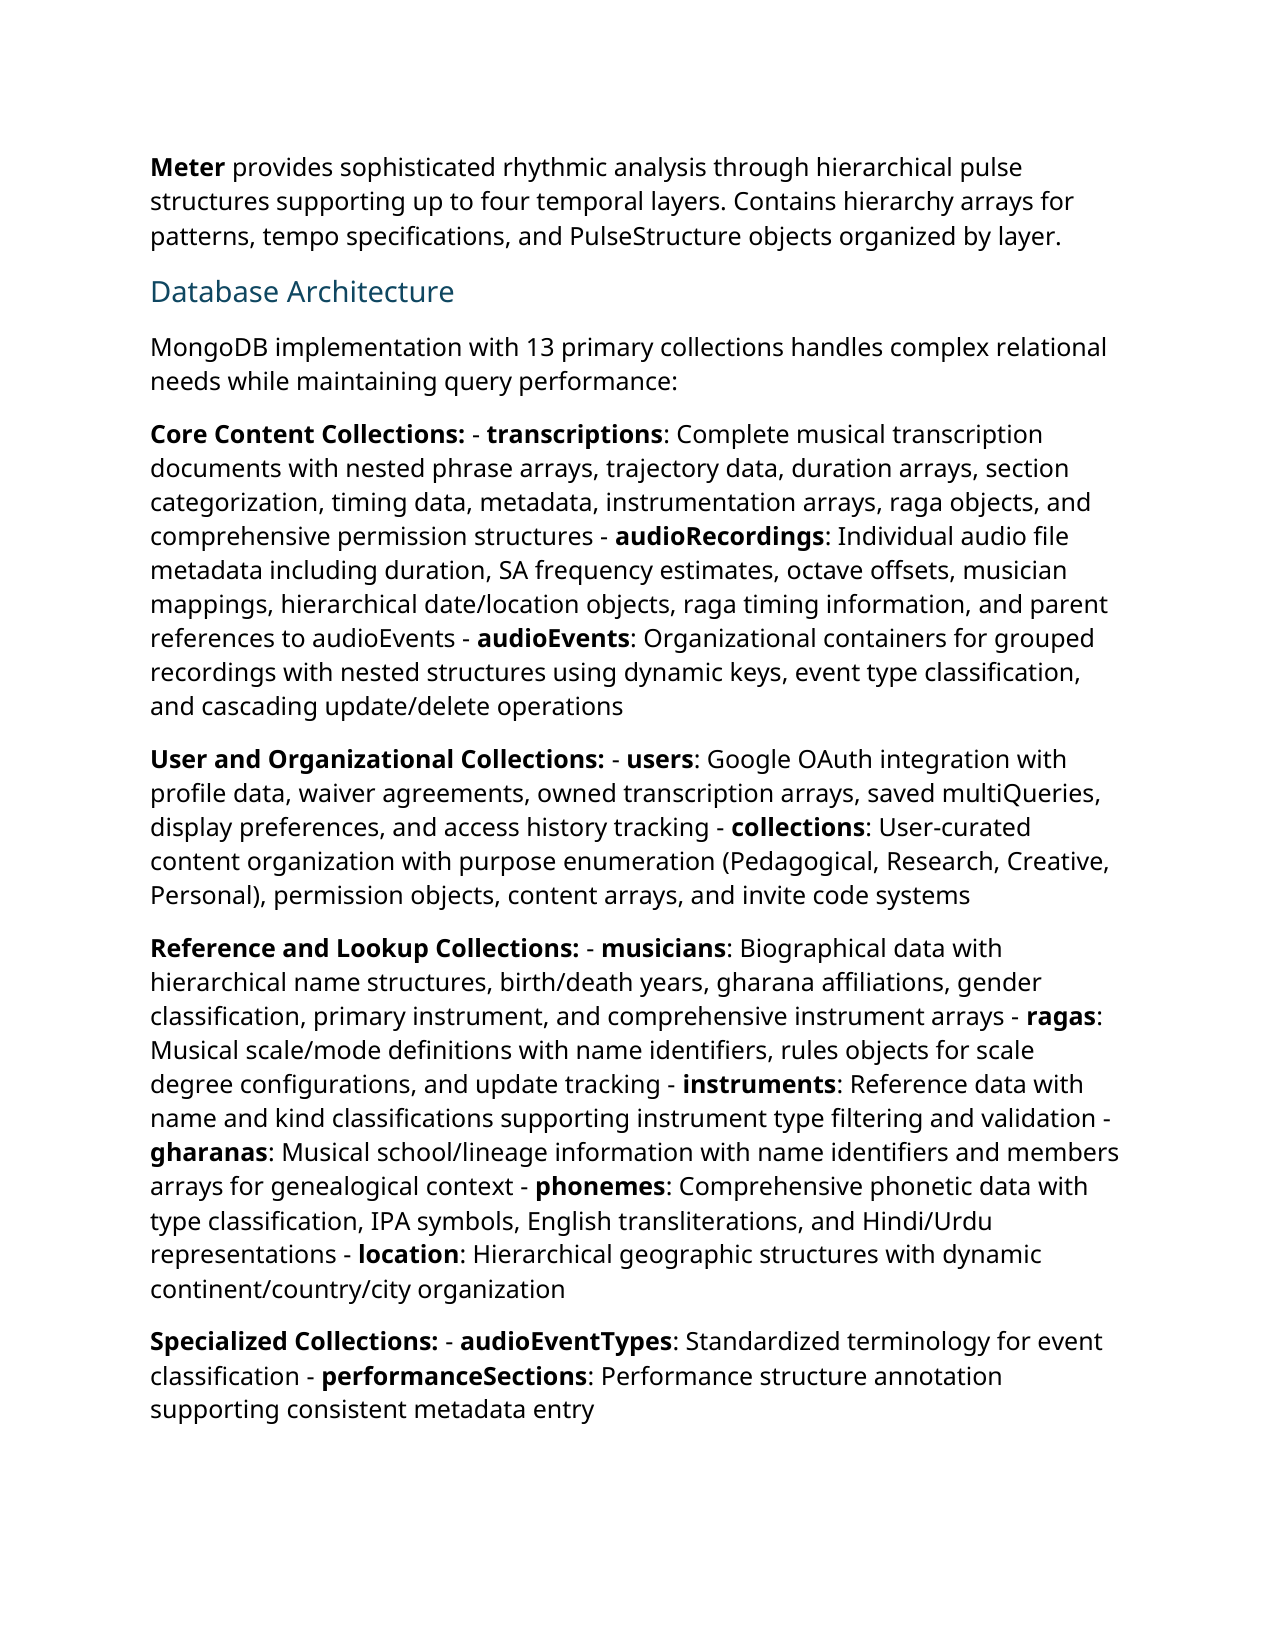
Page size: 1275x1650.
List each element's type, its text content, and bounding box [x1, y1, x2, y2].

text Core Content Collections: - transcriptions: Complete musical transcription documents with nested phrase arrays, trajectory data, duration arrays, section categorization, timing data, metadata, instrumentation arrays, raga objects, and comprehensive permission structures - audioRecordings: Individual audio file metadata including duration, SA frequency estimates, octave offsets, musician mappings, hierarchical date/location objects, raga timing information, and parent references to audioEvents - audioEvents: Organizational containers for grouped recordings with nested structures using dynamic keys, event type classification, and cascading update/delete operations [150, 416, 1125, 723]
text Reference and Lookup Collections: - musicians: Biographical data with hierarchical name structures, birth/death years, gharana affiliations, gender classification, primary instrument, and comprehensive instrument arrays - ragas: Musical scale/mode definitions with name identifiers, rules objects for scale degree configurations, and update tracking - instruments: Reference data with name and kind classifications supporting instrument type filtering and validation - gharanas: Musical school/lineage information with name identifiers and members arrays for genealogical context - phonemes: Comprehensive phonetic data with type classification, IPA symbols, English transliterations, and Hindi/Urdu representations - location: Hierarchical geographic structures with dynamic continent/country/city organization [150, 931, 1125, 1305]
text Meter provides sophisticated rhythmic analysis through hierarchical pulse structures supporting up to four temporal layers. Contains hierarchy arrays for patterns, tempo specifications, and PulseStructure objects organized by layer. [150, 150, 1125, 252]
text User and Organizational Collections: - users: Google OAuth integration with profile data, waiver agreements, owned transcription arrays, saved multiQueries, display preferences, and access history tracking - collections: User-curated content organization with purpose enumeration (Pedagogical, Research, Creative, Personal), permission objects, content arrays, and invite code systems [150, 742, 1125, 912]
text Specialized Collections: - audioEventTypes: Standardized terminology for event classification - performanceSections: Performance structure annotation supporting consistent metadata entry [150, 1324, 1125, 1426]
subtitle Database Architecture [150, 271, 1125, 311]
text MongoDB implementation with 13 primary collections handles complex relational needs while maintaining query performance: [150, 329, 1125, 397]
